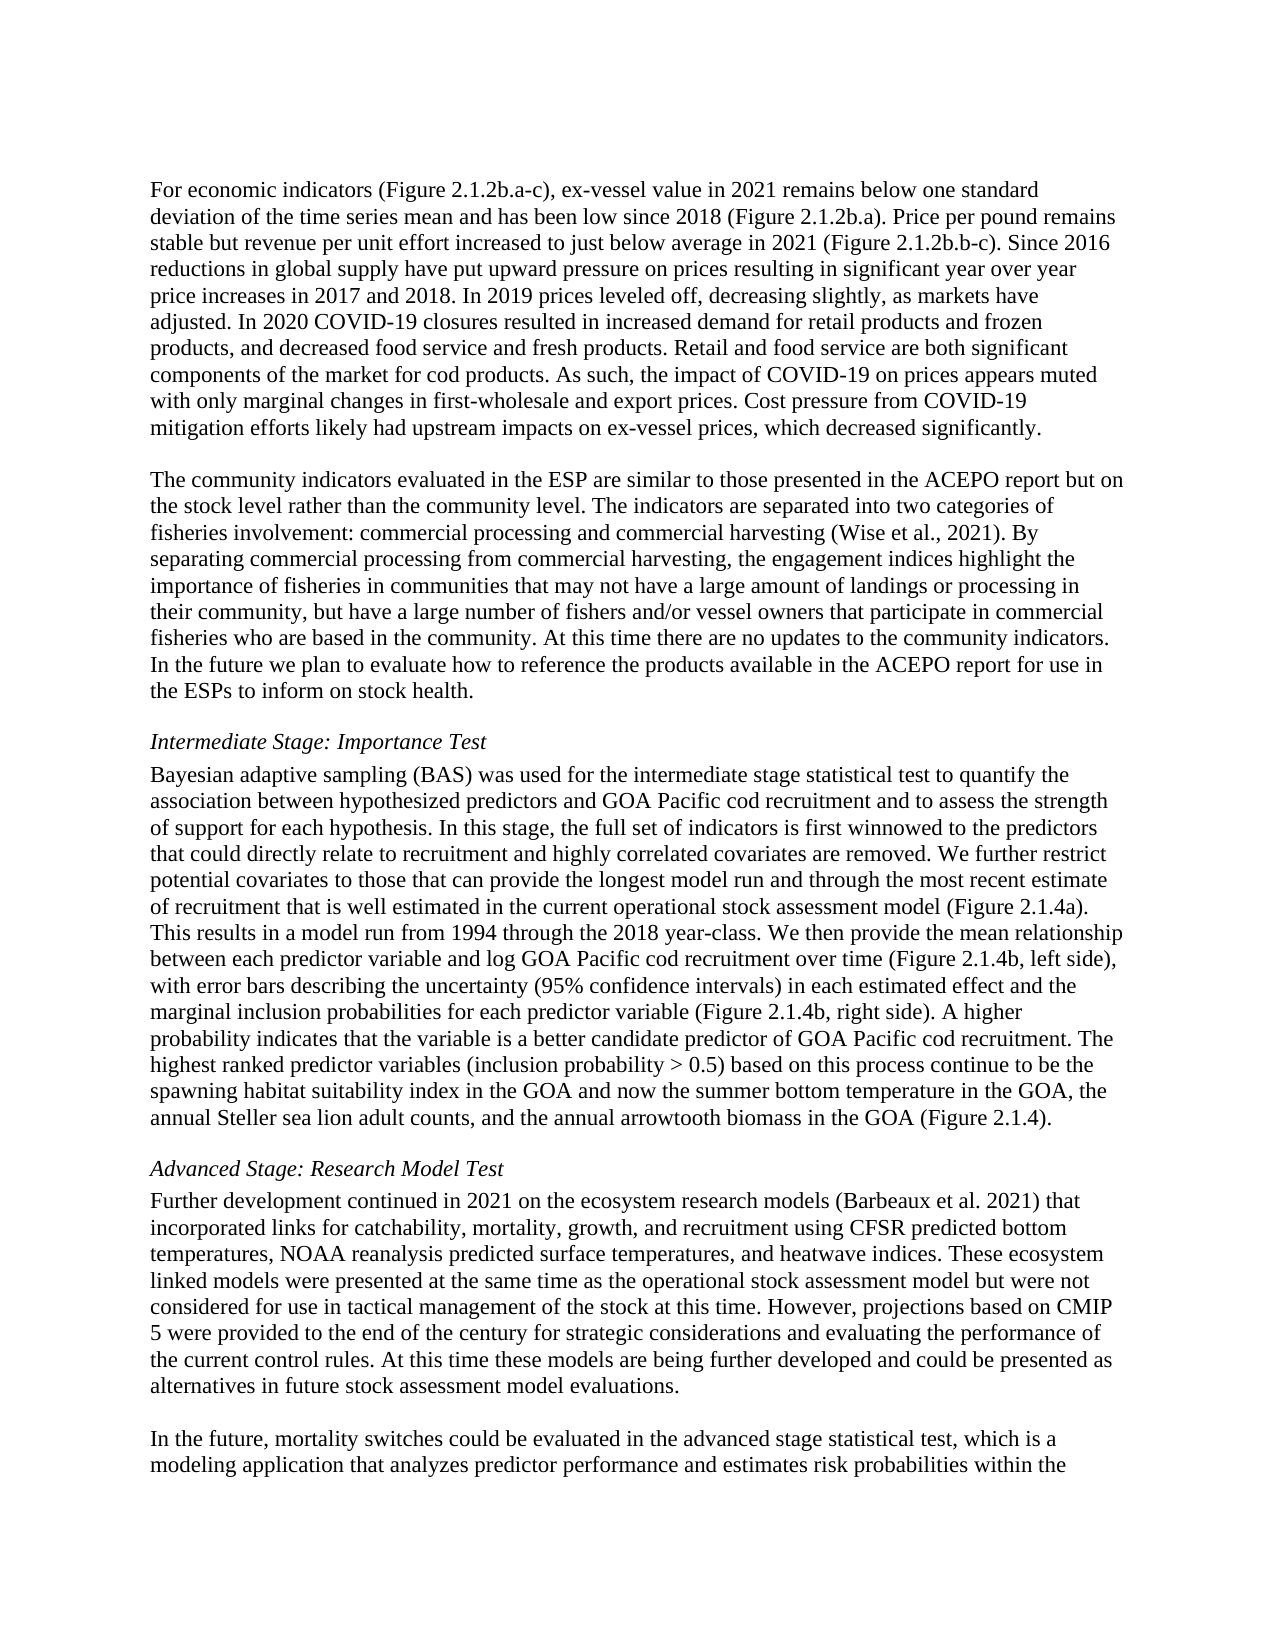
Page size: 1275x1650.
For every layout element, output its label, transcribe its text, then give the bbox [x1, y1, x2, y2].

text The community indicators evaluated in the ESP are similar to those presented in the ACEPO report but on the stock level rather than the community level. The indicators are separated into two categories of fisheries involvement: commercial processing and commercial harvesting (Wise et al., 2021). By separating commercial processing from commercial harvesting, the engagement indices highlight the importance of fisheries in communities that may not have a large amount of landings or processing in their community, but have a large number of fishers and/or vessel owners that participate in commercial fisheries who are based in the community. At this time there are no updates to the community indicators. In the future we plan to evaluate how to reference the products available in the ACEPO report for use in the ESPs to inform on stock health. [150, 466, 1125, 703]
text For economic indicators (Figure 2.1.2b.a-c), ex-vessel value in 2021 remains below one standard deviation of the time series mean and has been low since 2018 (Figure 2.1.2b.a). Price per pound remains stable but revenue per unit effort increased to just below average in 2021 (Figure 2.1.2b.b-c). Since 2016 reductions in global supply have put upward pressure on prices resulting in significant year over year price increases in 2017 and 2018. In 2019 prices leveled off, decreasing slightly, as markets have adjusted. In 2020 COVID-19 closures resulted in increased demand for retail products and frozen products, and decreased food service and fresh products. Retail and food service are both significant components of the market for cod products. As such, the impact of COVID-19 on prices appears muted with only marginal changes in first-wholesale and export prices. Cost pressure from COVID-19 mitigation efforts likely had upstream impacts on ex-vessel prices, which decreased significantly. [150, 176, 1125, 440]
text Further development continued in 2021 on the ecosystem research models (Barbeaux et al. 2021) that incorporated links for catchability, mortality, growth, and recruitment using CFSR predicted bottom temperatures, NOAA reanalysis predicted surface temperatures, and heatwave indices. These ecosystem linked models were presented at the same time as the operational stock assessment model but were not considered for use in tactical management of the stock at this time. However, projections based on CMIP 5 were provided to the end of the century for strategic considerations and evaluating the performance of the current control rules. At this time these models are being further developed and could be presented as alternatives in future stock assessment model evaluations. [150, 1188, 1125, 1398]
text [150, 1425, 1125, 1477]
subtitle Advanced Stage: Research Model Test [150, 1155, 1125, 1181]
text Bayesian adaptive sampling (BAS) was used for the intermediate stage statistical test to quantify the association between hypothesized predictors and GOA Pacific cod recruitment and to assess the strength of support for each hypothesis. In this stage, the full set of indicators is first winnowed to the predictors that could directly relate to recruitment and highly correlated covariates are removed. We further restrict potential covariates to those that can provide the longest model run and through the most recent estimate of recruitment that is well estimated in the current operational stock assessment model (Figure 2.1.4a). This results in a model run from 1994 through the 2018 year-class. We then provide the mean relationship between each predictor variable and log GOA Pacific cod recruitment over time (Figure 2.1.4b, left side), with error bars describing the uncertainty (95% confidence intervals) in each estimated effect and the marginal inclusion probabilities for each predictor variable (Figure 2.1.4b, right side). A higher probability indicates that the variable is a better candidate predictor of GOA Pacific cod recruitment. The highest ranked predictor variables (inclusion probability > 0.5) based on this process continue to be the spawning habitat suitability index in the GOA and now the summer bottom temperature in the GOA, the annual Steller sea lion adult counts, and the annual arrowtooth biomass in the GOA (Figure 2.1.4). [150, 761, 1125, 1130]
subtitle Intermediate Stage: Importance Test [150, 728, 1125, 755]
